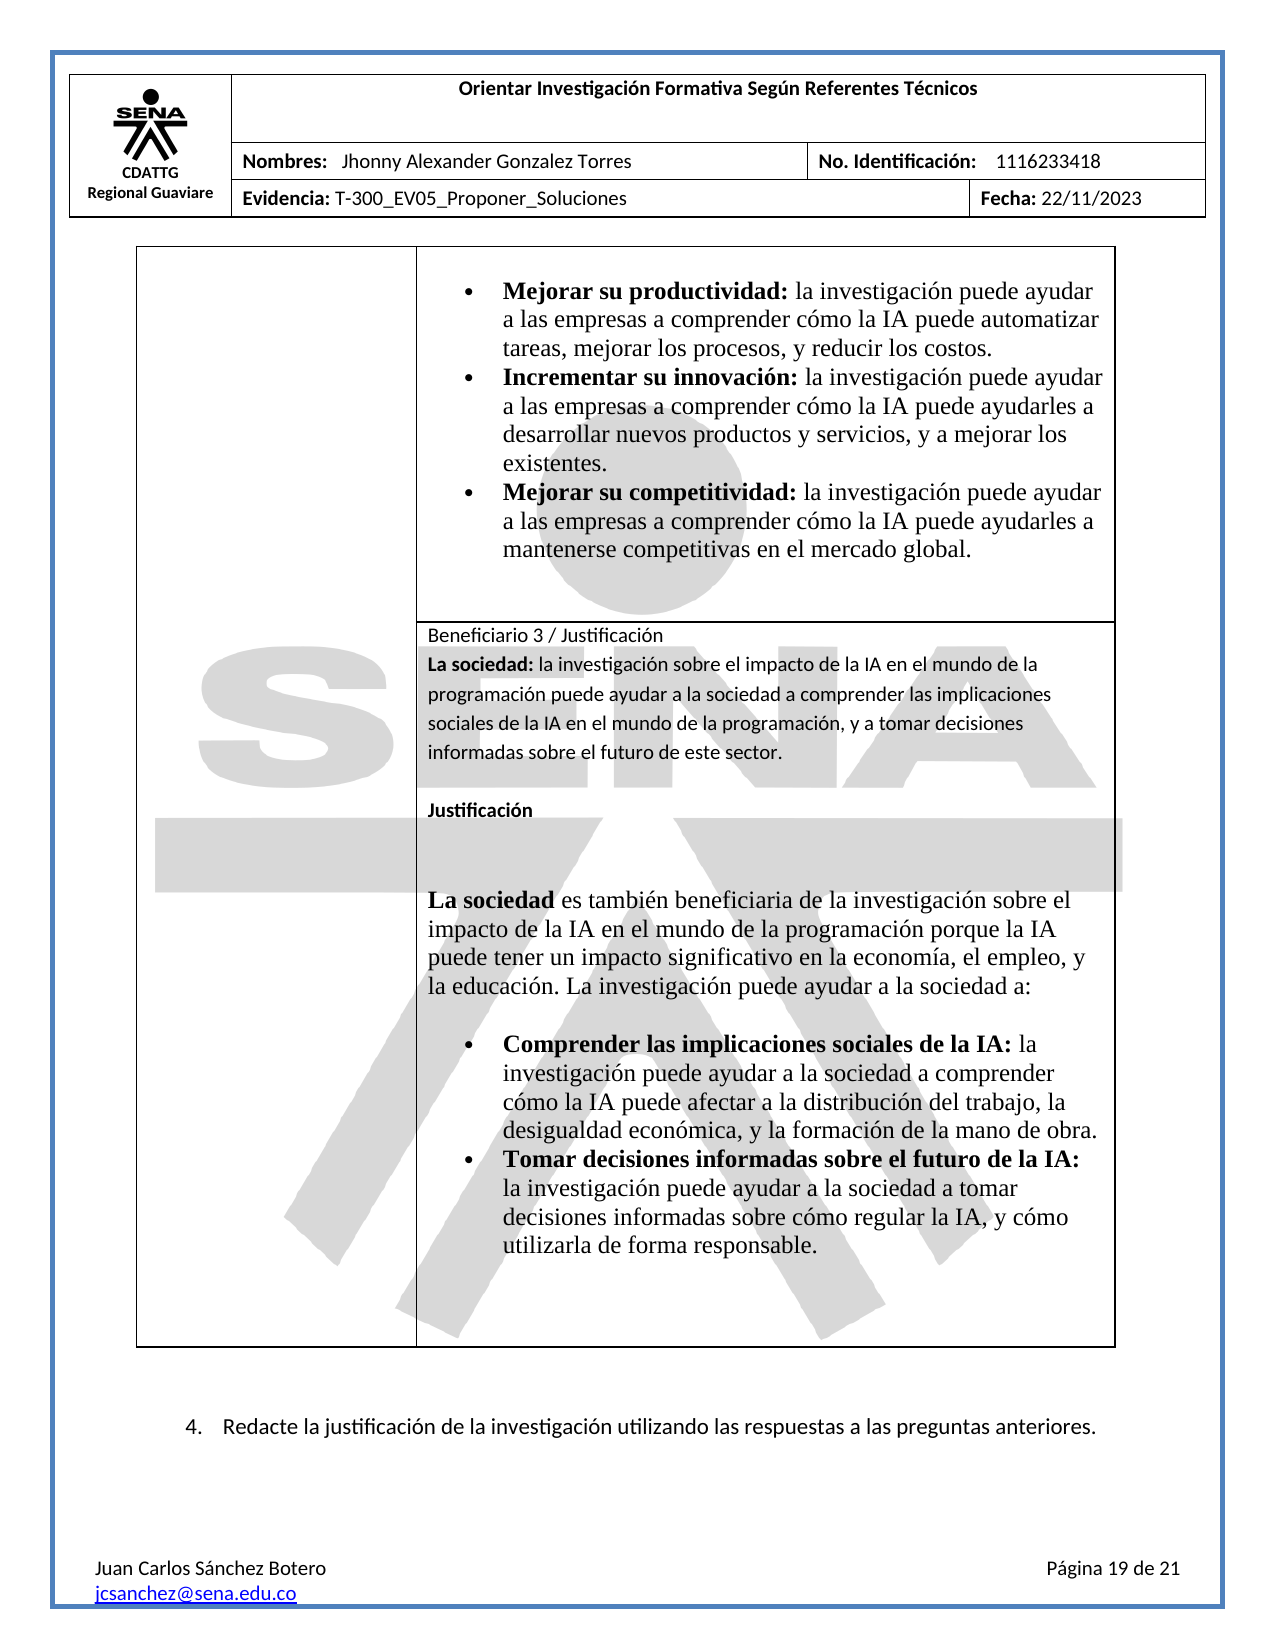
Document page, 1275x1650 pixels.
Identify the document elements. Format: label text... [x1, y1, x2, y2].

table_cell Beneficiario 3 / Justificación La sociedad: la investigación sobre el impacto de la IA en el mundo de la programación puede ayudar a la sociedad a comprender las implicaciones sociales de la IA en el mundo de la programación, y a tomar decisiones informadas sobre el futuro de este sector. Justificación La sociedad es también beneficiaria de la investigación sobre el impacto de la IA en el mundo de la programación porque la IA puede tener un impacto significativo en la economía, el empleo, y la educación. La investigación puede ayudar a la sociedad a: Comprender las implicaciones sociales de la IA: la investigación puede ayudar a la sociedad a comprender cómo la IA puede afectar a la distribución del trabajo, la desigualdad económica, y la formación de la mano de obra. Tomar decisiones informadas sobre el futuro de la IA: la investigación puede ayudar a la sociedad a tomar decisiones informadas sobre cómo regular la IA, y cómo utilizarla de forma responsable. [417, 623, 1114, 1346]
picture [113, 88, 188, 162]
list Redacte la justificación de la investigación utilizando las respuestas a las preguntas anteriores. [185, 1412, 1127, 1440]
